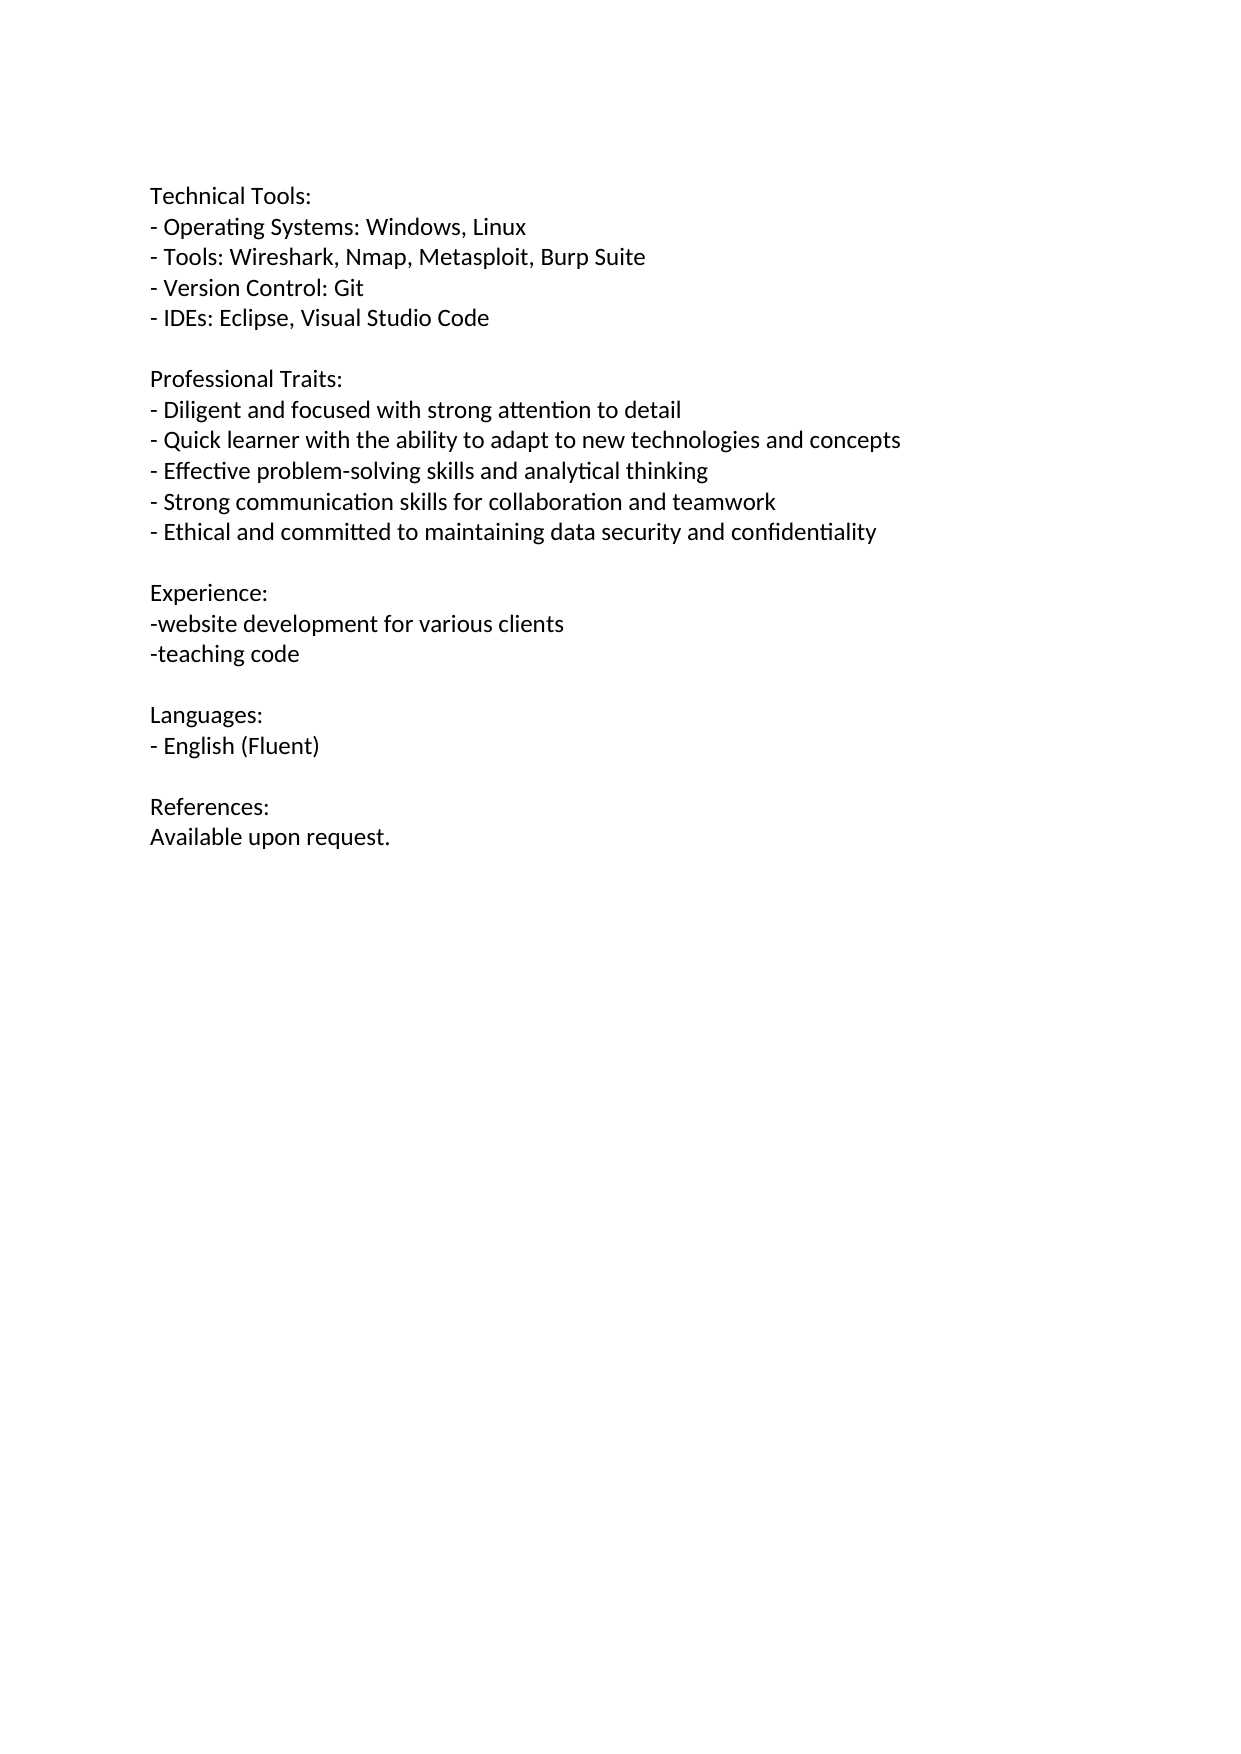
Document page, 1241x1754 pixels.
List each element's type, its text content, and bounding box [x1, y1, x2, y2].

text Available upon request. [150, 821, 1090, 852]
text Experience: [150, 577, 1090, 608]
text - IDEs: Eclipse, Visual Studio Code [150, 303, 1090, 333]
text -teaching code [150, 638, 1090, 669]
text - Effective problem-solving skills and analytical thinking [150, 455, 1090, 486]
text Technical Tools: [150, 181, 1090, 211]
text -website development for various clients [150, 608, 1090, 638]
text Languages: [150, 699, 1090, 730]
text - Diligent and focused with strong attention to detail [150, 394, 1090, 425]
text Professional Traits: [150, 364, 1090, 394]
text - Quick learner with the ability to adapt to new technologies and concepts [150, 425, 1090, 455]
text - Ethical and committed to maintaining data security and confidentiality [150, 516, 1090, 547]
text References: [150, 791, 1090, 821]
text - Tools: Wireshark, Nmap, Metasploit, Burp Suite [150, 242, 1090, 272]
text - Operating Systems: Windows, Linux [150, 211, 1090, 242]
text - English (Fluent) [150, 730, 1090, 760]
text - Version Control: Git [150, 272, 1090, 303]
text - Strong communication skills for collaboration and teamwork [150, 486, 1090, 516]
